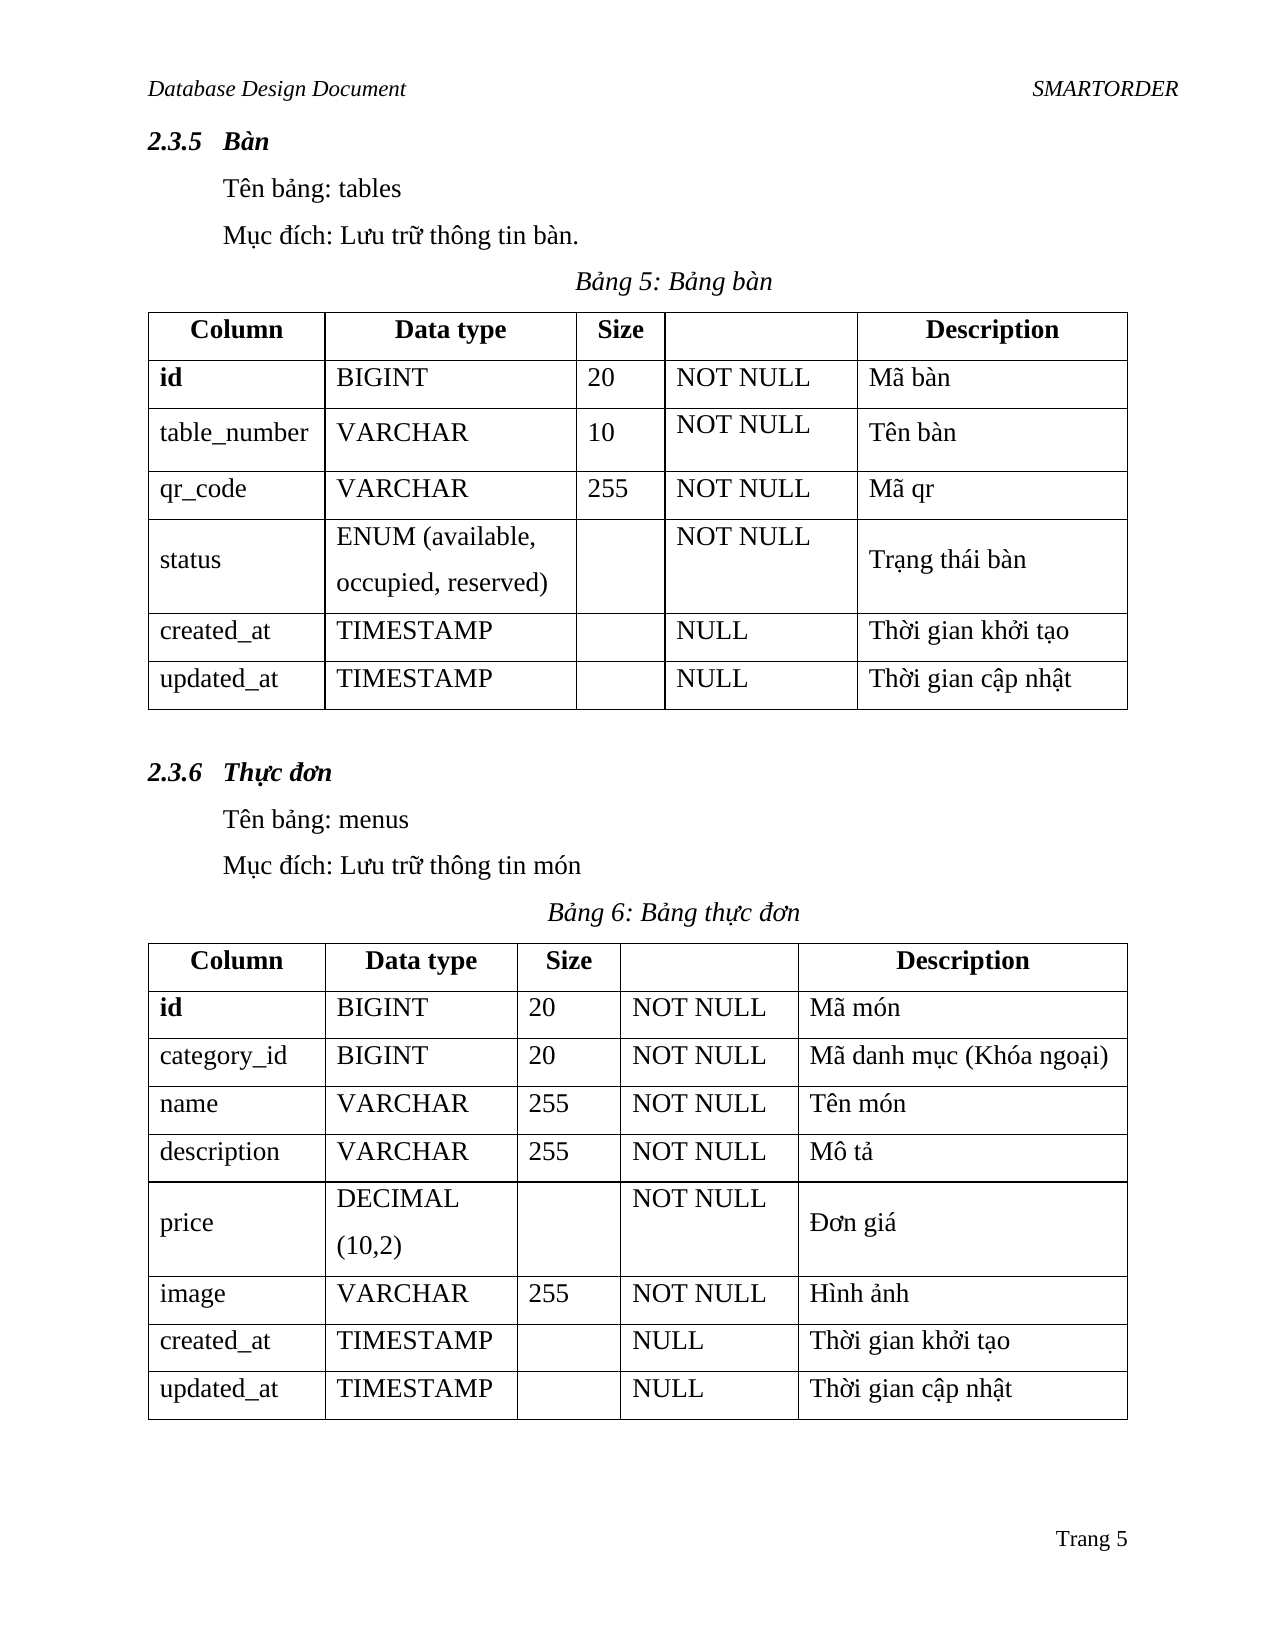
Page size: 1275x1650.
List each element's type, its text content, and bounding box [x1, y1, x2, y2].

table_cell NULL [666, 662, 857, 708]
table_header Description [858, 313, 1127, 360]
list Bảng 6: Bảng thực đơn [223, 896, 1127, 927]
table_cell VARCHAR [326, 409, 576, 471]
table_header Size [518, 944, 620, 991]
table_cell 255 [518, 1277, 620, 1323]
list Mục đích: Lưu trữ thông tin bàn. [223, 219, 1127, 250]
table_cell BIGINT [326, 992, 517, 1038]
table_cell id [149, 992, 325, 1038]
table_cell description [149, 1135, 325, 1181]
table_cell [577, 614, 664, 661]
table_cell 20 [518, 992, 620, 1038]
table_cell Mã danh mục (Khóa ngoại) [799, 1039, 1127, 1086]
table_cell price [149, 1183, 325, 1276]
table_cell updated_at [149, 1372, 325, 1419]
table_cell NOT NULL [621, 1183, 798, 1276]
table_cell NULL [666, 614, 857, 661]
table_header Description [799, 944, 1127, 991]
table_cell NOT NULL [666, 409, 857, 471]
table_header [666, 313, 857, 360]
table_cell TIMESTAMP [326, 1372, 517, 1419]
list Tên bảng: menus [223, 803, 1127, 834]
table_cell name [149, 1087, 325, 1134]
table_cell NOT NULL [666, 361, 857, 407]
table_cell 20 [577, 361, 664, 407]
table_cell category_id [149, 1039, 325, 1086]
table_cell [577, 520, 664, 613]
table_cell 255 [518, 1087, 620, 1134]
table_cell TIMESTAMP [326, 1325, 517, 1371]
table_cell Thời gian cập nhật [858, 662, 1127, 708]
table_cell NOT NULL [621, 1277, 798, 1323]
table_cell Thời gian khởi tạo [799, 1325, 1127, 1371]
table_cell Tên bàn [858, 409, 1127, 471]
table_cell DECIMAL (10,2) [326, 1183, 517, 1276]
table_header [621, 944, 798, 991]
table_header Size [577, 313, 664, 360]
table_cell TIMESTAMP [326, 614, 576, 661]
table_cell NOT NULL [621, 992, 798, 1038]
table_header Column [149, 944, 325, 991]
list Bảng 5: Bảng bàn [223, 265, 1127, 297]
table_cell NOT NULL [621, 1039, 798, 1086]
table_cell created_at [149, 1325, 325, 1371]
table_cell 20 [518, 1039, 620, 1086]
table_cell VARCHAR [326, 1277, 517, 1323]
table_cell Mã bàn [858, 361, 1127, 407]
list Thực đơn [148, 756, 1127, 787]
table_cell NULL [621, 1372, 798, 1419]
table_cell Mô tả [799, 1135, 1127, 1181]
table_cell BIGINT [326, 361, 576, 407]
table_header Data type [326, 944, 517, 991]
table_cell table_number [149, 409, 324, 471]
table_cell NULL [621, 1325, 798, 1371]
table_cell NOT NULL [621, 1135, 798, 1181]
table_cell [518, 1325, 620, 1371]
table_cell NOT NULL [666, 520, 857, 613]
table_cell 255 [518, 1135, 620, 1181]
list Bàn [148, 125, 1127, 157]
table_cell status [149, 520, 324, 613]
table_cell [518, 1183, 620, 1276]
table_cell 10 [577, 409, 664, 471]
table_cell Thời gian khởi tạo [858, 614, 1127, 661]
table_cell Mã qr [858, 472, 1127, 519]
table_cell BIGINT [326, 1039, 517, 1086]
table_cell [577, 662, 664, 708]
table_cell image [149, 1277, 325, 1323]
table_cell ENUM (available, occupied, reserved) [326, 520, 576, 613]
table_header Column [149, 313, 324, 360]
table_cell qr_code [149, 472, 324, 519]
table_cell VARCHAR [326, 472, 576, 519]
table_cell Đơn giá [799, 1183, 1127, 1276]
table_cell [518, 1372, 620, 1419]
table_cell updated_at [149, 662, 324, 708]
list Mục đích: Lưu trữ thông tin món [223, 849, 1127, 881]
table_cell VARCHAR [326, 1087, 517, 1134]
table_cell Mã món [799, 992, 1127, 1038]
table_cell TIMESTAMP [326, 662, 576, 708]
table_cell Thời gian cập nhật [799, 1372, 1127, 1419]
table_cell created_at [149, 614, 324, 661]
table_cell VARCHAR [326, 1135, 517, 1181]
list Tên bảng: tables [223, 172, 1127, 203]
table_cell NOT NULL [621, 1087, 798, 1134]
table_cell Tên món [799, 1087, 1127, 1134]
table_header Data type [326, 313, 576, 360]
table_cell Hình ảnh [799, 1277, 1127, 1323]
table_cell NOT NULL [666, 472, 857, 519]
table_cell 255 [577, 472, 664, 519]
table_cell id [149, 361, 324, 407]
table_cell Trạng thái bàn [858, 520, 1127, 613]
